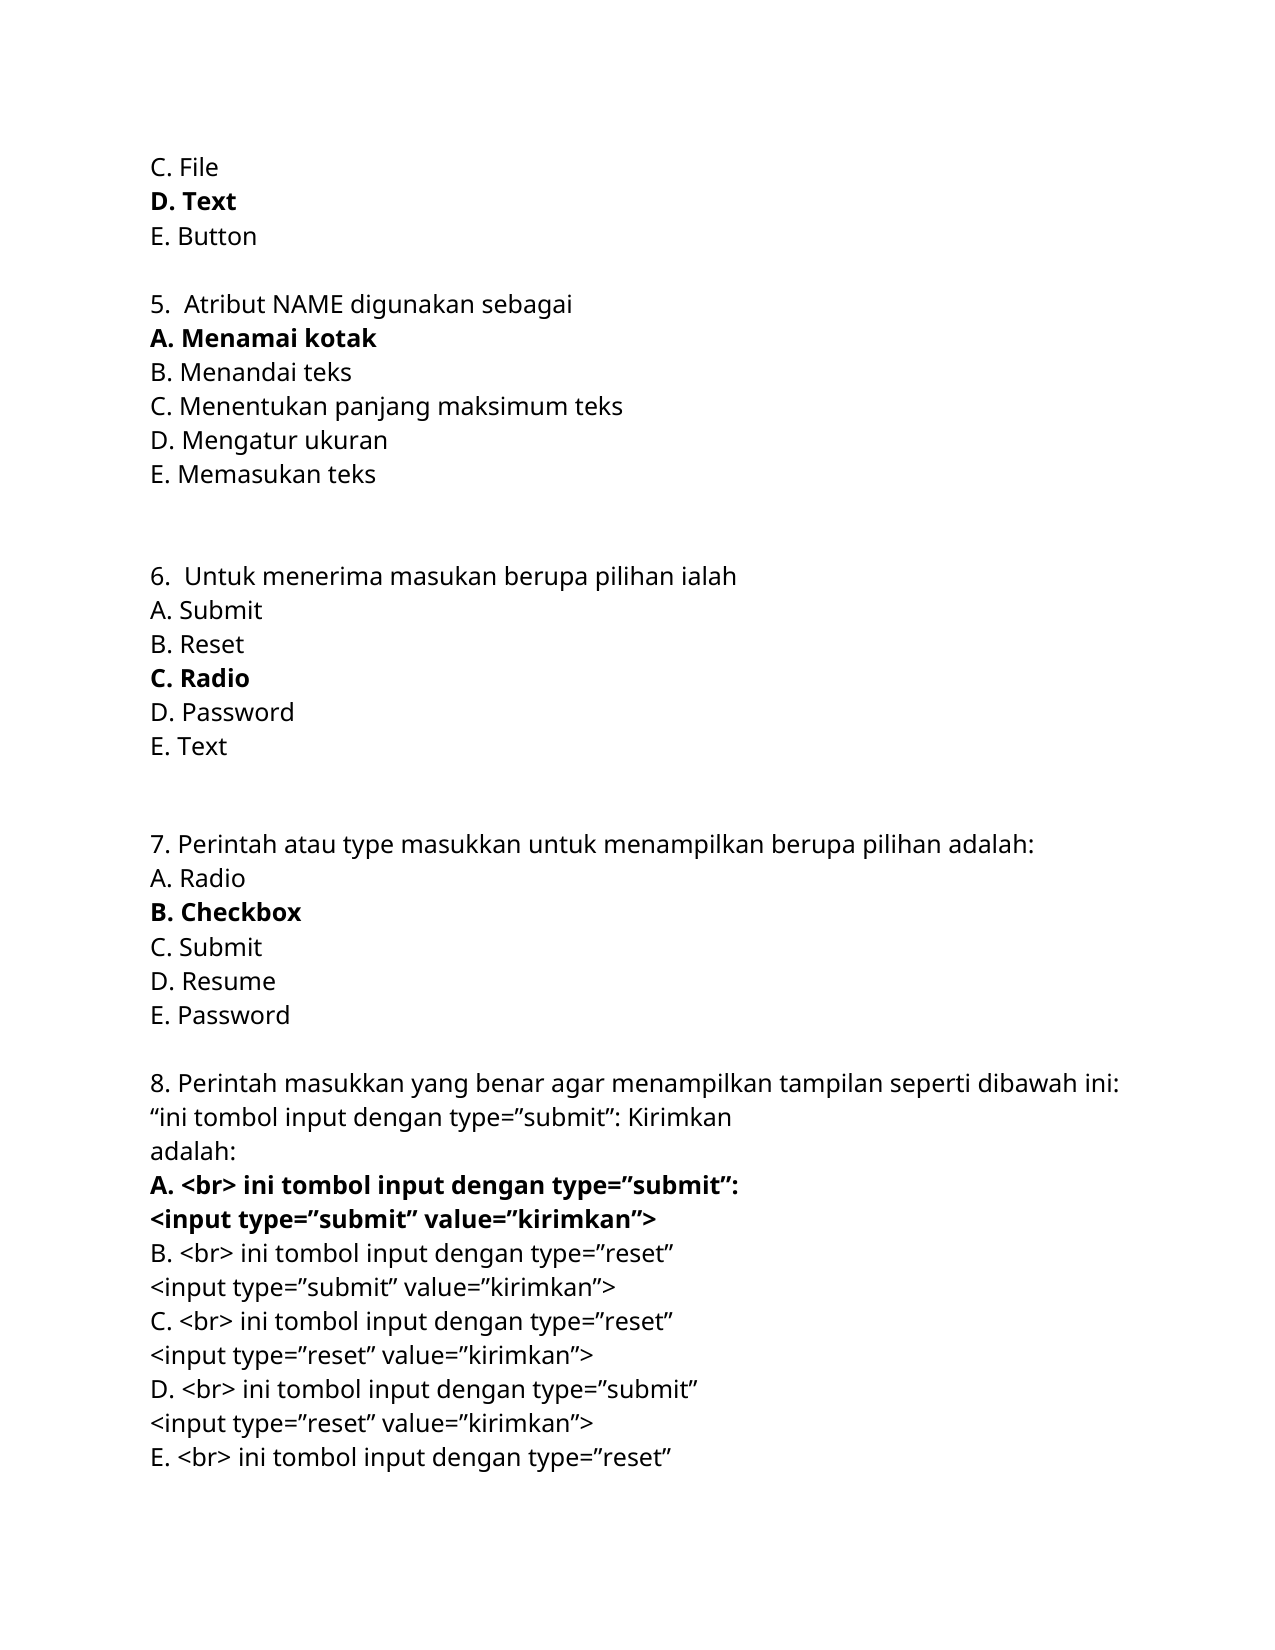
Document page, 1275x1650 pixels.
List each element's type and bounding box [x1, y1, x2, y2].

text [150, 150, 1125, 1474]
